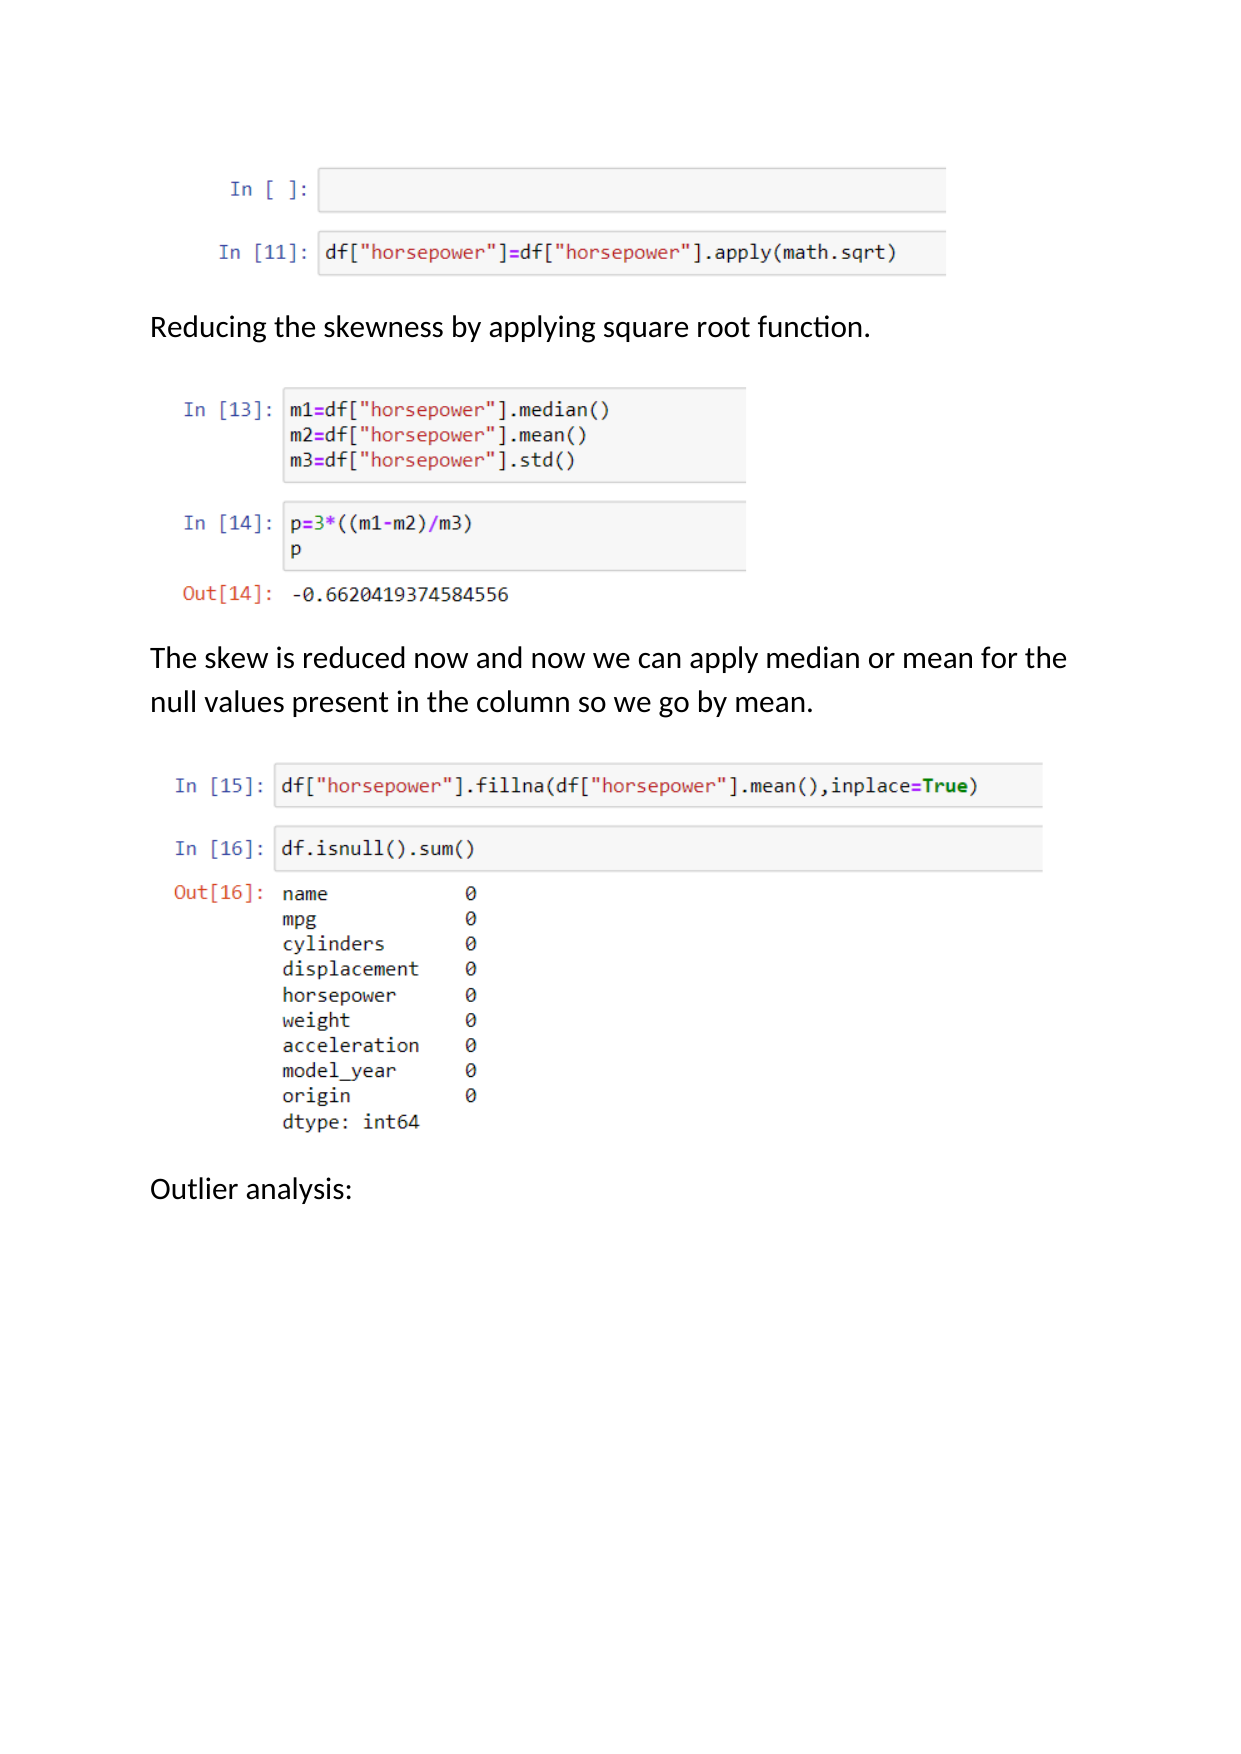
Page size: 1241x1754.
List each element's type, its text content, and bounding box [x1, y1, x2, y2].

text Outlier analysis: [150, 1169, 1090, 1207]
text The skew is reduced now and now we can apply median or mean for the null values present in the column so we go by mean. [150, 638, 1090, 720]
picture [150, 150, 947, 283]
picture [150, 746, 1043, 1145]
text Reducing the skewness by applying square root function. [150, 307, 1090, 346]
picture [150, 372, 747, 614]
